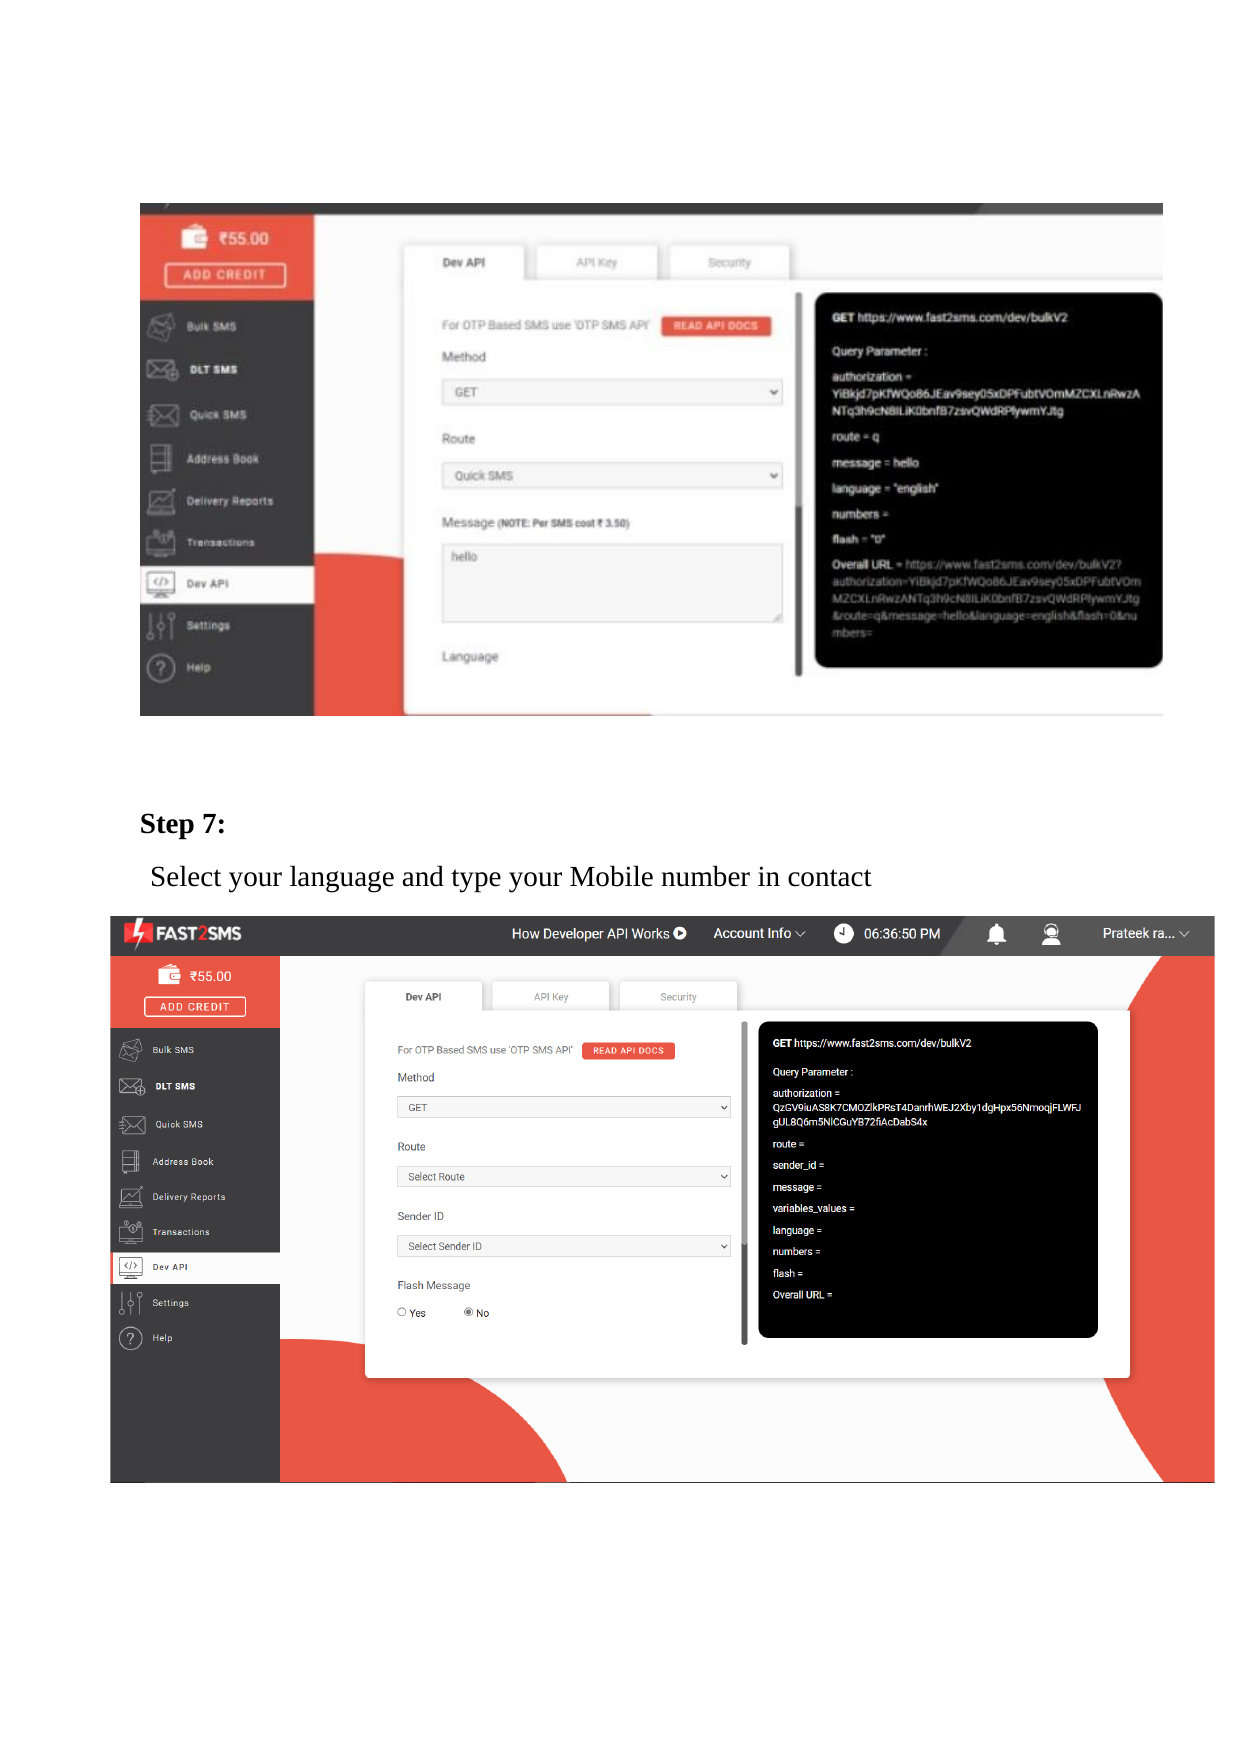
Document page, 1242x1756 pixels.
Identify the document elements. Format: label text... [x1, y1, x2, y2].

picture [110, 916, 1215, 1483]
picture [140, 203, 1163, 716]
subtitle Step 7: [139, 806, 1214, 839]
text Select your language and type your Mobile number in contact [150, 859, 1214, 892]
